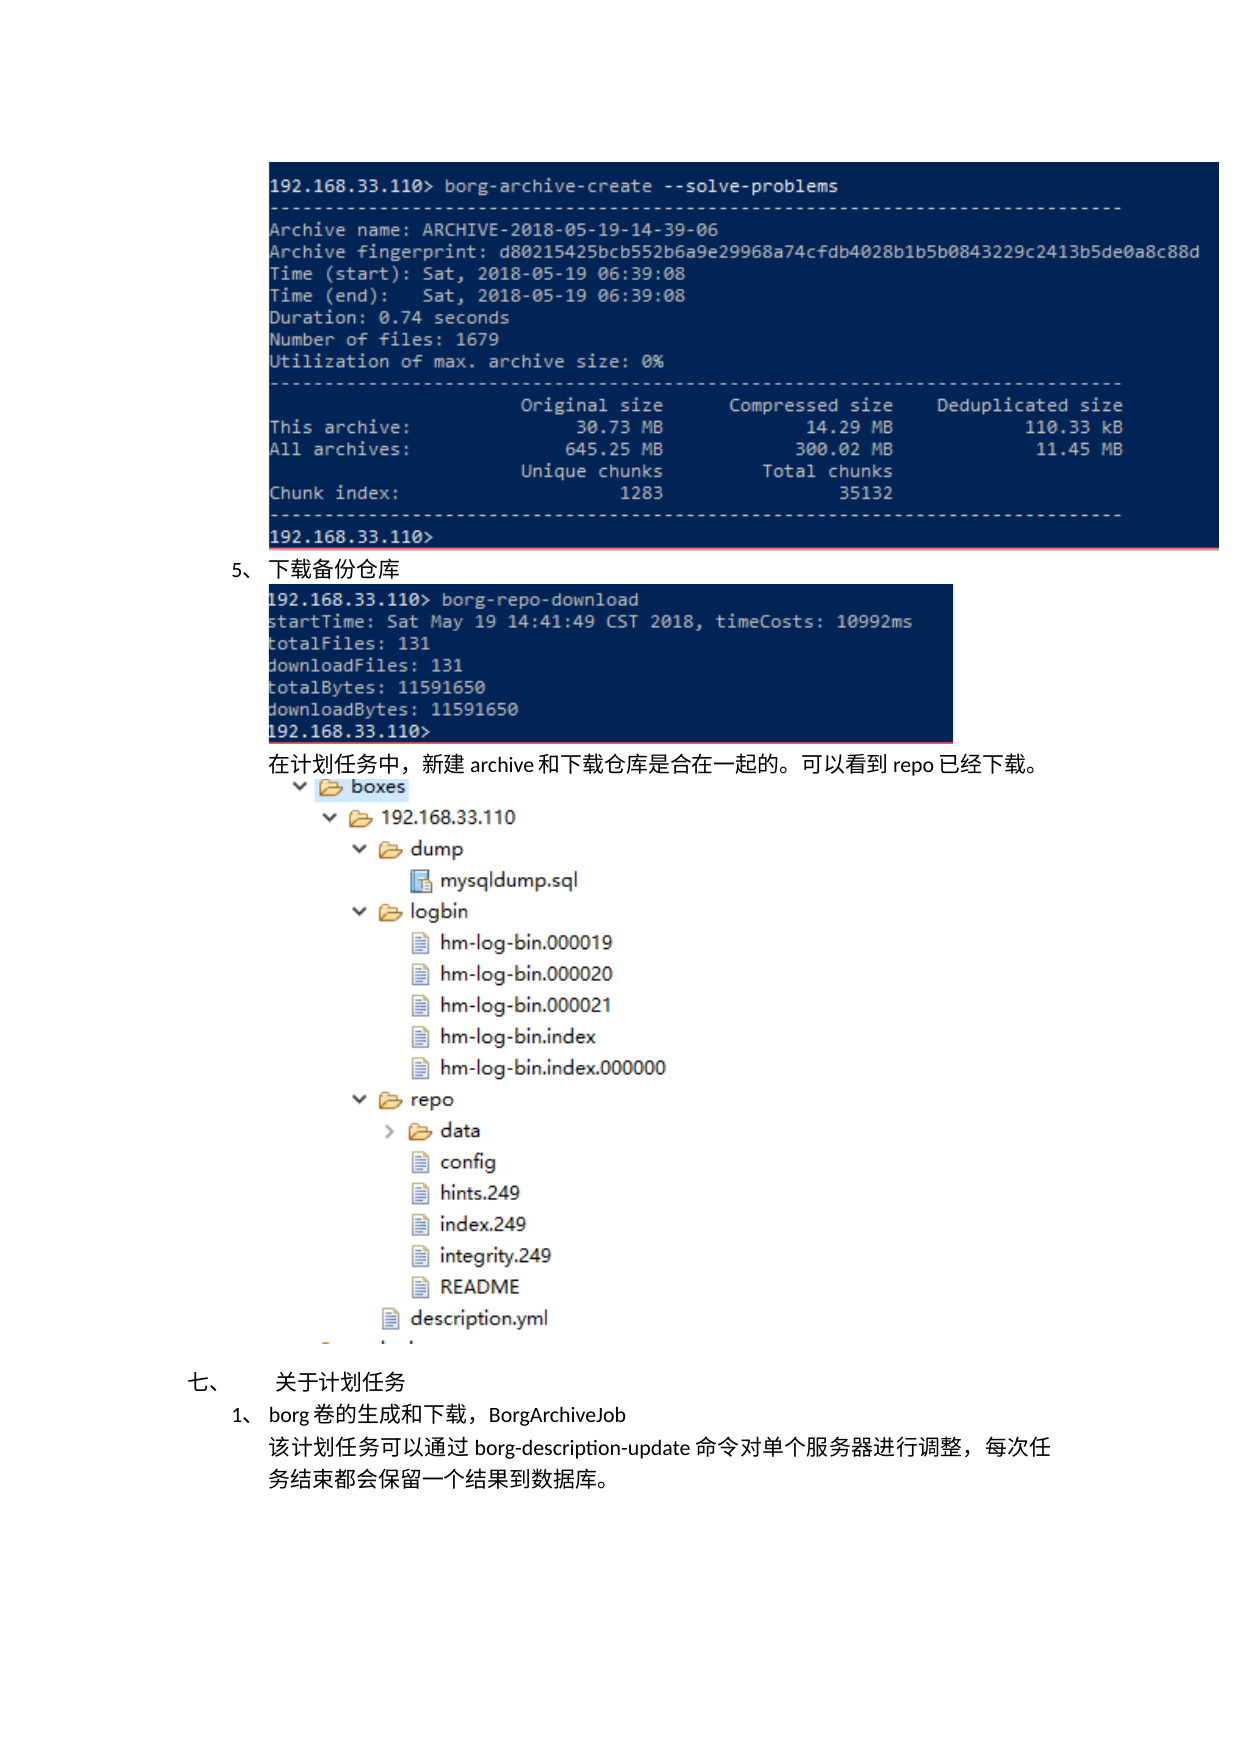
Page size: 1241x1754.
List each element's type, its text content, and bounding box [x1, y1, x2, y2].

picture [268, 584, 954, 744]
picture [268, 162, 1219, 551]
picture [268, 779, 768, 1344]
list 关于计划任务 [187, 1364, 1053, 1397]
list borg卷的生成和下载，BorgArchiveJob [231, 1397, 1053, 1429]
list 下载备份仓库 [231, 552, 1053, 584]
list 该计划任务可以通过borg-description-update命令对单个服务器进行调整，每次任务结束都会保留一个结果到数据库。 [269, 1429, 1053, 1494]
list 在计划任务中，新建archive和下载仓库是合在一起的。可以看到repo已经下载。 [269, 747, 1053, 779]
